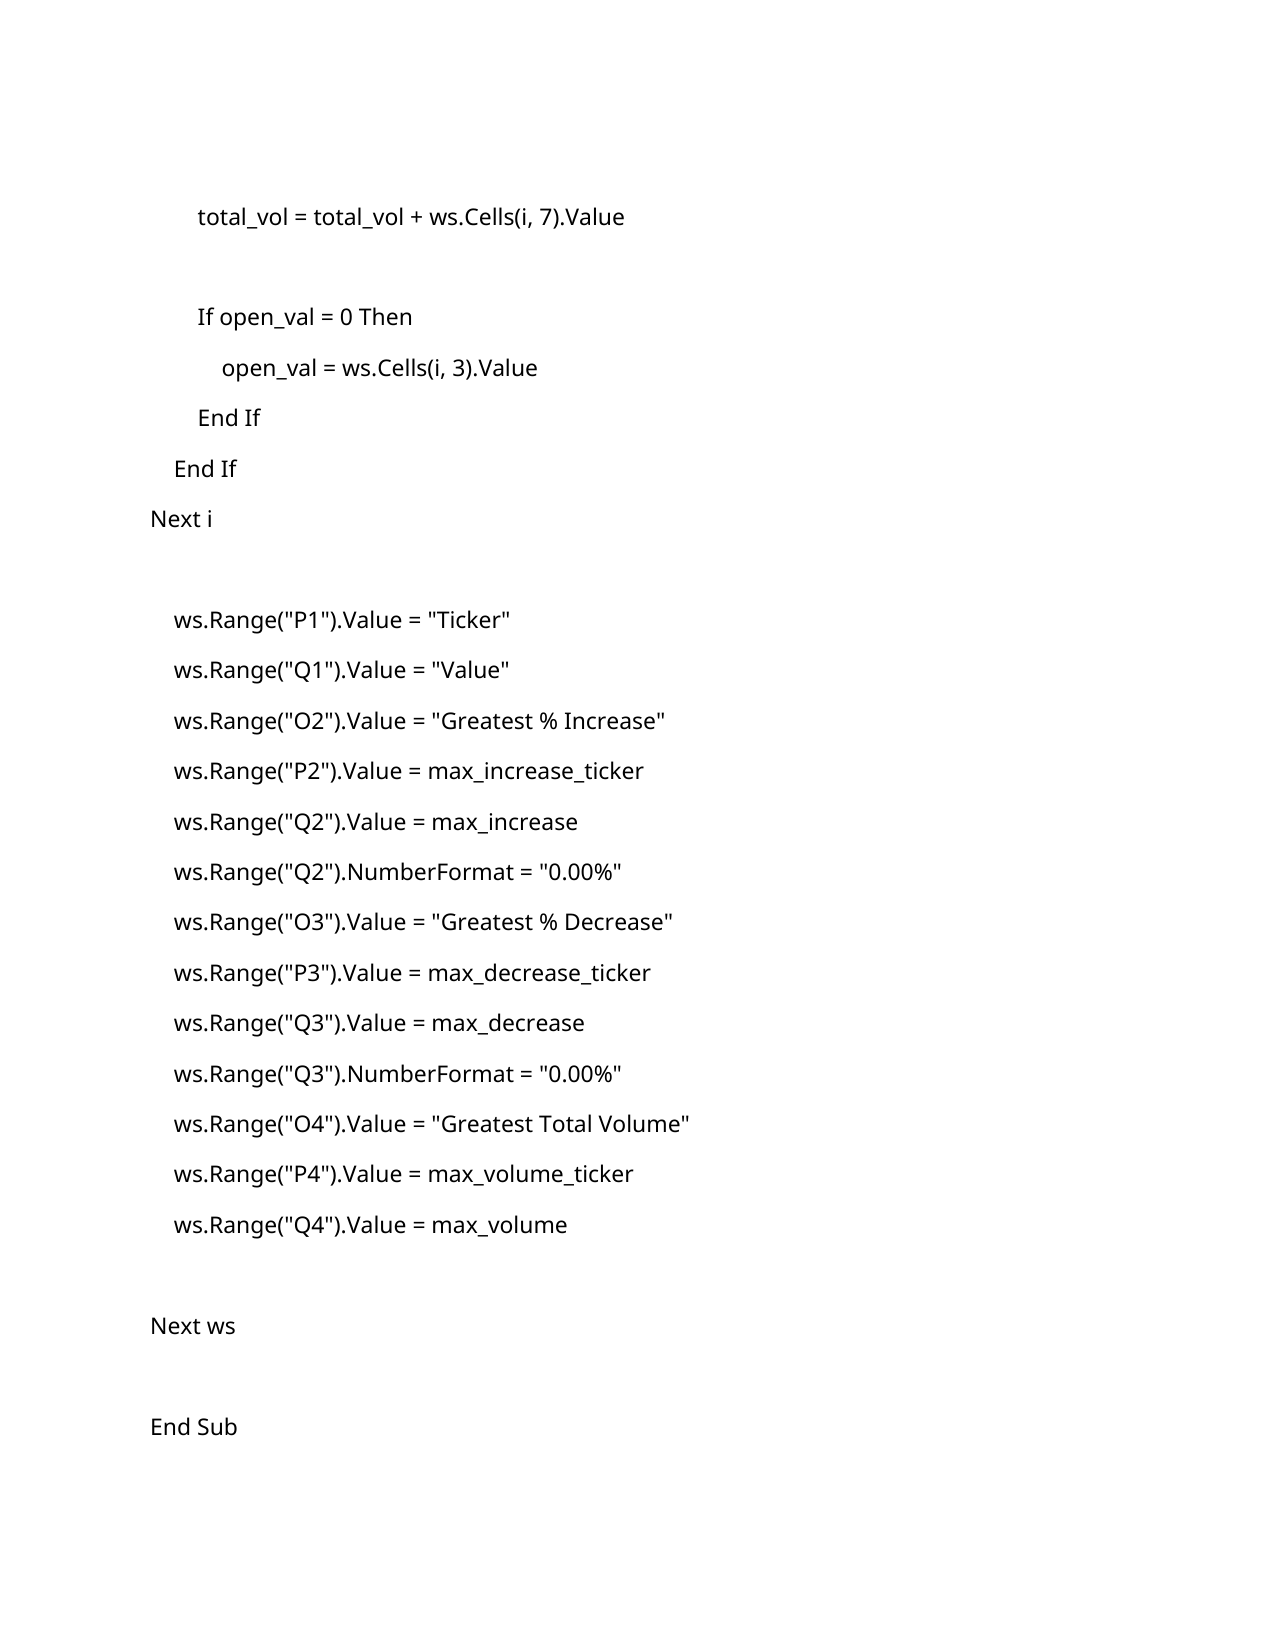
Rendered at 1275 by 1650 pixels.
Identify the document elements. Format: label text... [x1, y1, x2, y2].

text open_val = ws.Cells(i, 3).Value [150, 352, 1125, 383]
text ws.Range("O2").Value = "Greatest % Increase" [150, 704, 1125, 736]
text ws.Range("O3").Value = "Greatest % Decrease" [150, 906, 1125, 937]
text ws.Range("P3").Value = max_decrease_ticker [150, 957, 1125, 988]
text ws.Range("Q2").NumberFormat = "0.00%" [150, 856, 1125, 887]
text End Sub [150, 1410, 1125, 1442]
text total_vol = total_vol + ws.Cells(i, 7).Value [150, 200, 1125, 232]
text ws.Range("Q3").NumberFormat = "0.00%" [150, 1057, 1125, 1089]
text ws.Range("P2").Value = max_increase_ticker [150, 755, 1125, 786]
text End If [150, 452, 1125, 484]
text ws.Range("Q1").Value = "Value" [150, 654, 1125, 685]
text ws.Range("Q3").Value = max_decrease [150, 1007, 1125, 1038]
text ws.Range("Q2").Value = max_increase [150, 805, 1125, 837]
text Next i [150, 503, 1125, 534]
text ws.Range("O4").Value = "Greatest Total Volume" [150, 1108, 1125, 1139]
text If open_val = 0 Then [150, 301, 1125, 332]
text ws.Range("P4").Value = max_volume_ticker [150, 1158, 1125, 1189]
text Next ws [150, 1309, 1125, 1341]
text ws.Range("Q4").Value = max_volume [150, 1209, 1125, 1240]
text ws.Range("P1").Value = "Ticker" [150, 604, 1125, 635]
text End If [150, 402, 1125, 433]
